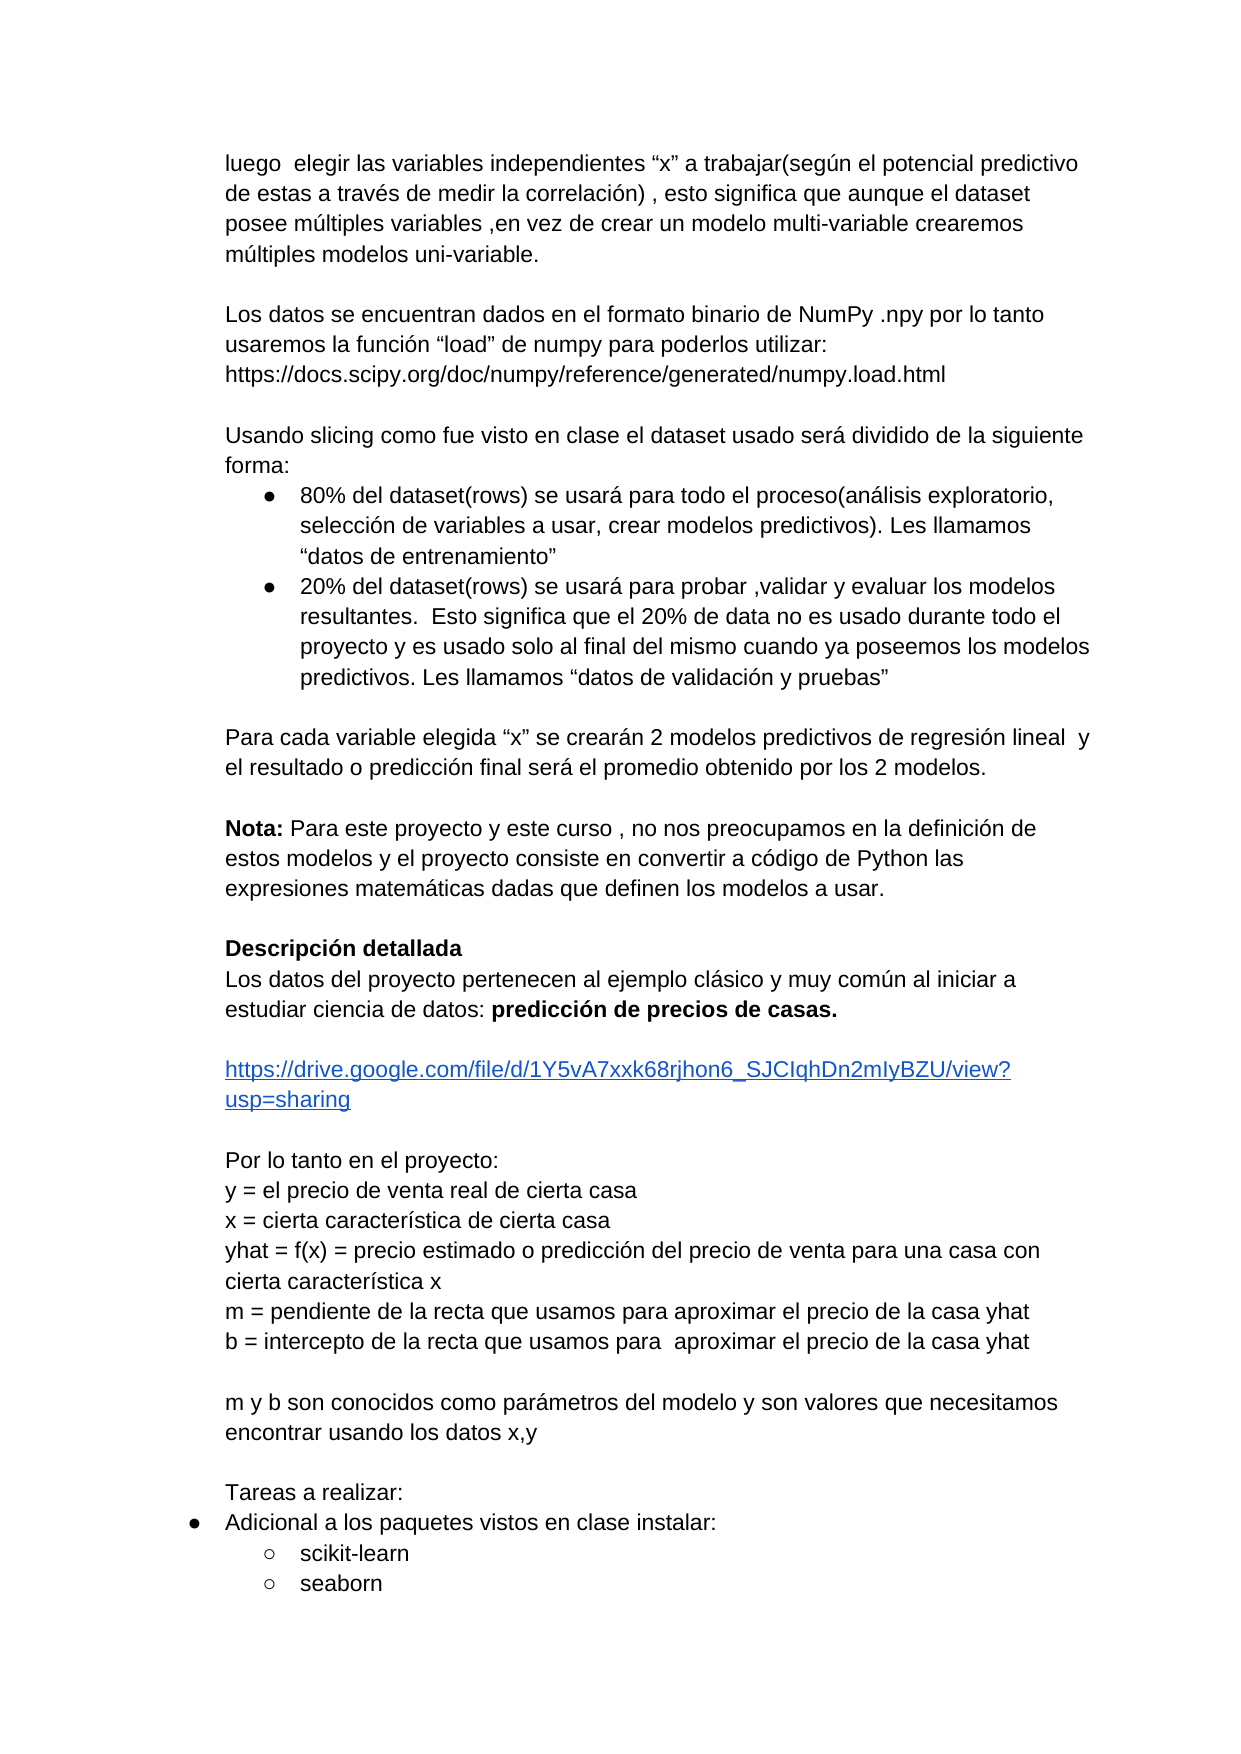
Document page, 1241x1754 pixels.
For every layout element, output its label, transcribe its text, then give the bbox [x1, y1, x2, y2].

text m y b son conocidos como parámetros del modelo y son valores que necesitamos encontrar usando los datos x,y Tareas a realizar: [225, 1388, 1090, 1506]
text b = intercepto de la recta que usamos para aproximar el precio de la casa yhat [225, 1328, 1090, 1354]
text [225, 150, 1090, 267]
text y = el precio de venta real de cierta casa [225, 1177, 1090, 1203]
list 80% del dataset(rows) se usará para todo el proceso(análisis exploratorio, selección de variables a usar, crear modelos predictivos). Les llamamos “datos de entrenamiento” [262, 482, 1090, 569]
list 20% del dataset(rows) se usará para probar ,validar y evaluar los modelos resultantes. Esto significa que el 20% de data no es usado durante todo el proyecto y es usado solo al final del mismo cuando ya poseemos los modelos predictivos. Les llamamos “datos de validación y pruebas” [262, 573, 1090, 690]
text Para cada variable elegida “x” se crearán 2 modelos predictivos de regresión lineal y el resultado o predicción final será el promedio obtenido por los 2 modelos. [225, 724, 1090, 781]
text yhat = f(x) = precio estimado o predicción del precio de venta para una casa con cierta característica x [225, 1237, 1090, 1294]
text Los datos del proyecto pertenecen al ejemplo clásico y muy común al iniciar a estudiar ciencia de datos: predicción de precios de casas. [225, 966, 1090, 1022]
text https://drive.google.com/file/d/1Y5vA7xxk68rjhon6_SJCIqhDn2mIyBZU/view?usp=sharing [225, 1056, 1090, 1113]
text Usando slicing como fue visto en clase el dataset usado será dividido de la siguiente forma: [225, 422, 1090, 478]
text Los datos se encuentran dados en el formato binario de NumPy .npy por lo tanto usaremos la función “load” de numpy para poderlos utilizar: https://docs.scipy.org/doc/numpy/reference/generated/numpy.load.html [225, 301, 1090, 388]
list seaborn [262, 1570, 1090, 1596]
text x = cierta característica de cierta casa [225, 1207, 1090, 1234]
list scikit-learn [262, 1539, 1090, 1566]
text Por lo tanto en el proyecto: [225, 1147, 1090, 1173]
text m = pendiente de la recta que usamos para aproximar el precio de la casa yhat [225, 1298, 1090, 1324]
text Nota: Para este proyecto y este curso , no nos preocupamos en la definición de estos modelos y el proyecto consiste en convertir a código de Python las expresiones matemáticas dadas que definen los modelos a usar. [225, 814, 1090, 901]
list Adicional a los paquetes vistos en clase instalar: [187, 1509, 1090, 1536]
text Descripción detallada [225, 935, 1090, 962]
